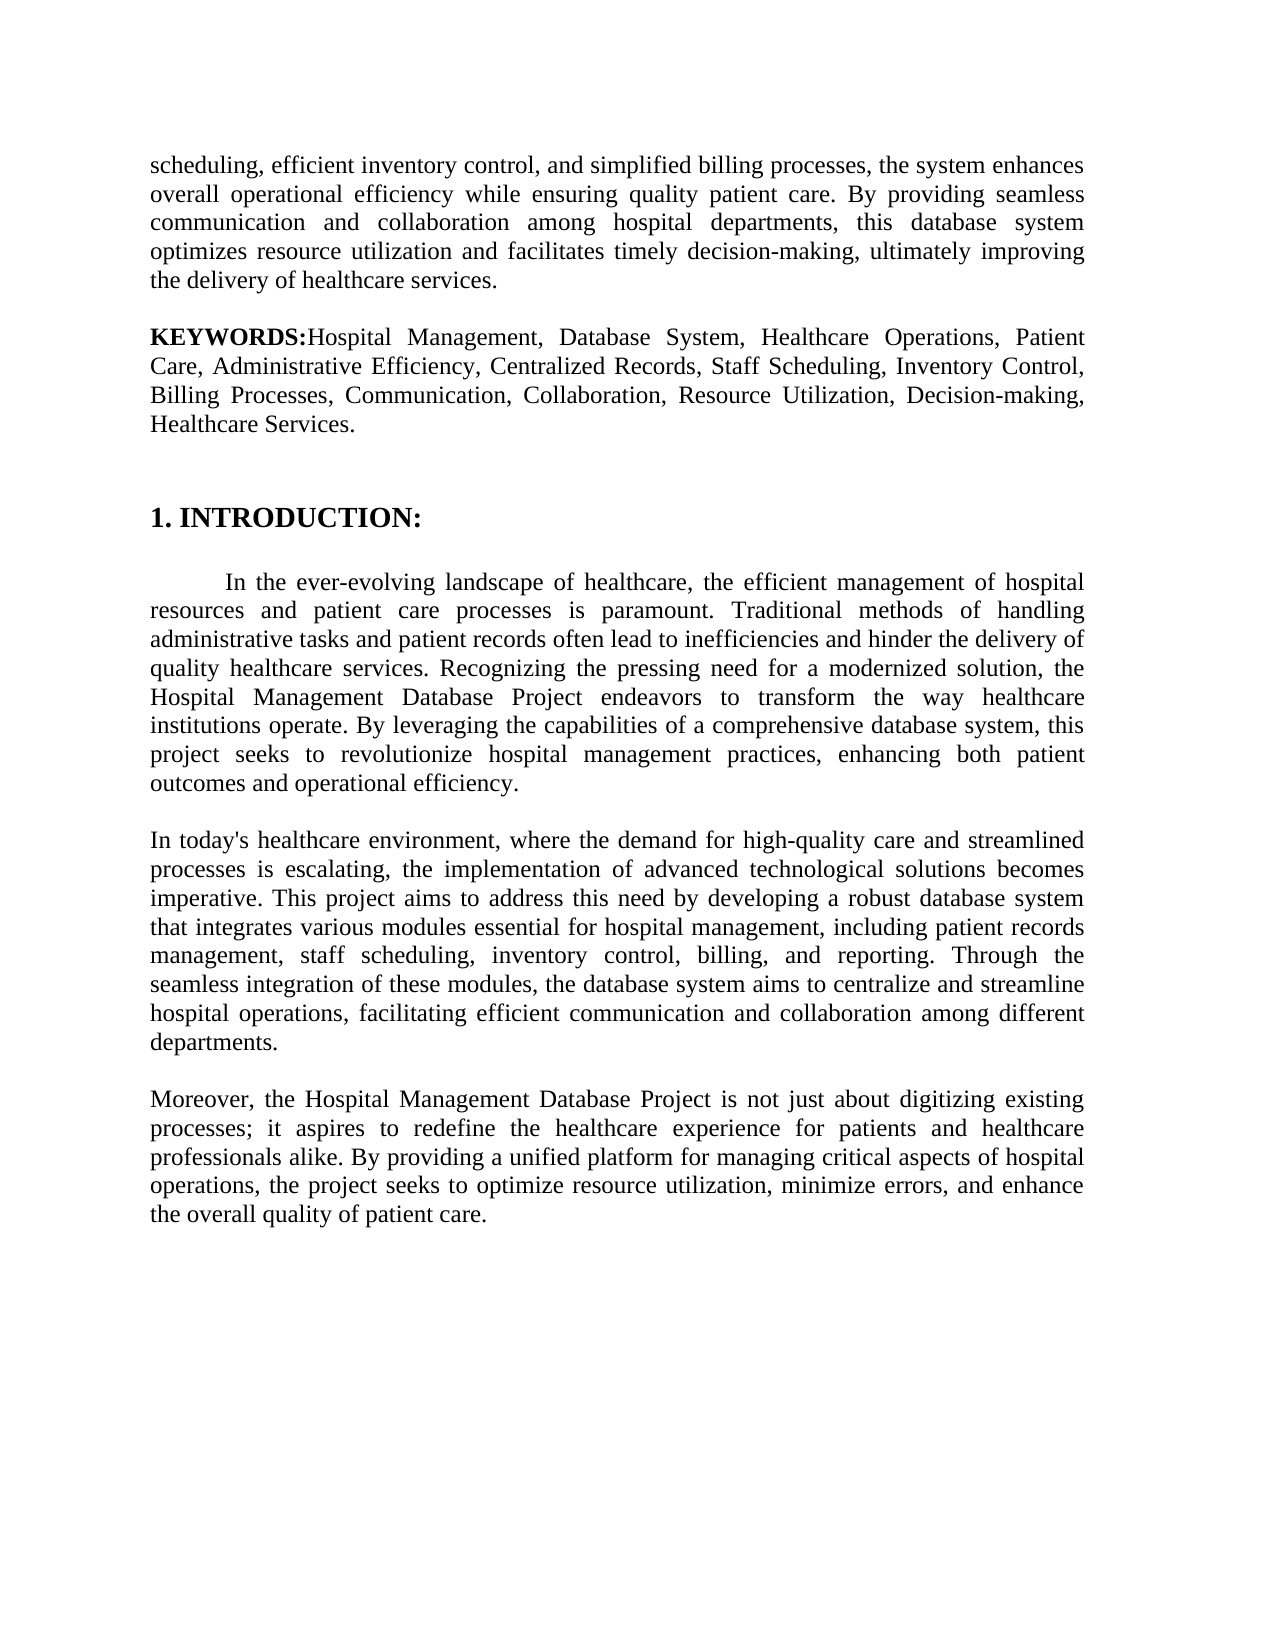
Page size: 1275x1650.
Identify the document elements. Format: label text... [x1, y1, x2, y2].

text In today's healthcare environment, where the demand for high-quality care and streamlined processes is escalating, the implementation of advanced technological solutions becomes imperative. This project aims to address this need by developing a robust database system that integrates various modules essential for hospital management, including patient records management, staff scheduling, inventory control, billing, and reporting. Through the seamless integration of these modules, the database system aims to centralize and streamline hospital operations, facilitating efficient communication and collaboration among different departments. [150, 826, 1085, 1056]
text Moreover, the Hospital Management Database Project is not just about digitizing existing processes; it aspires to redefine the healthcare experience for patients and healthcare professionals alike. By providing a unified platform for managing critical aspects of hospital operations, the project seeks to optimize resource utilization, minimize errors, and enhance the overall quality of patient care. [150, 1084, 1085, 1228]
text KEYWORDS:Hospital Management, Database System, Healthcare Operations, Patient Care, Administrative Efficiency, Centralized Records, Staff Scheduling, Inventory Control, Billing Processes, Communication, Collaboration, Resource Utilization, Decision-making, Healthcare Services. [150, 322, 1085, 437]
text In the ever-evolving landscape of healthcare, the efficient management of hospital resources and patient care processes is paramount. Traditional methods of handling administrative tasks and patient records often lead to inefficiencies and hinder the delivery of quality healthcare services. Recognizing the pressing need for a modernized solution, the Hospital Management Database Project endeavors to transform the way healthcare institutions operate. By leveraging the capabilities of a comprehensive database system, this project seeks to revolutionize hospital management practices, enhancing both patient outcomes and operational efficiency. [150, 567, 1085, 797]
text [150, 150, 1085, 294]
text 1. INTRODUCTION: [150, 500, 1085, 533]
